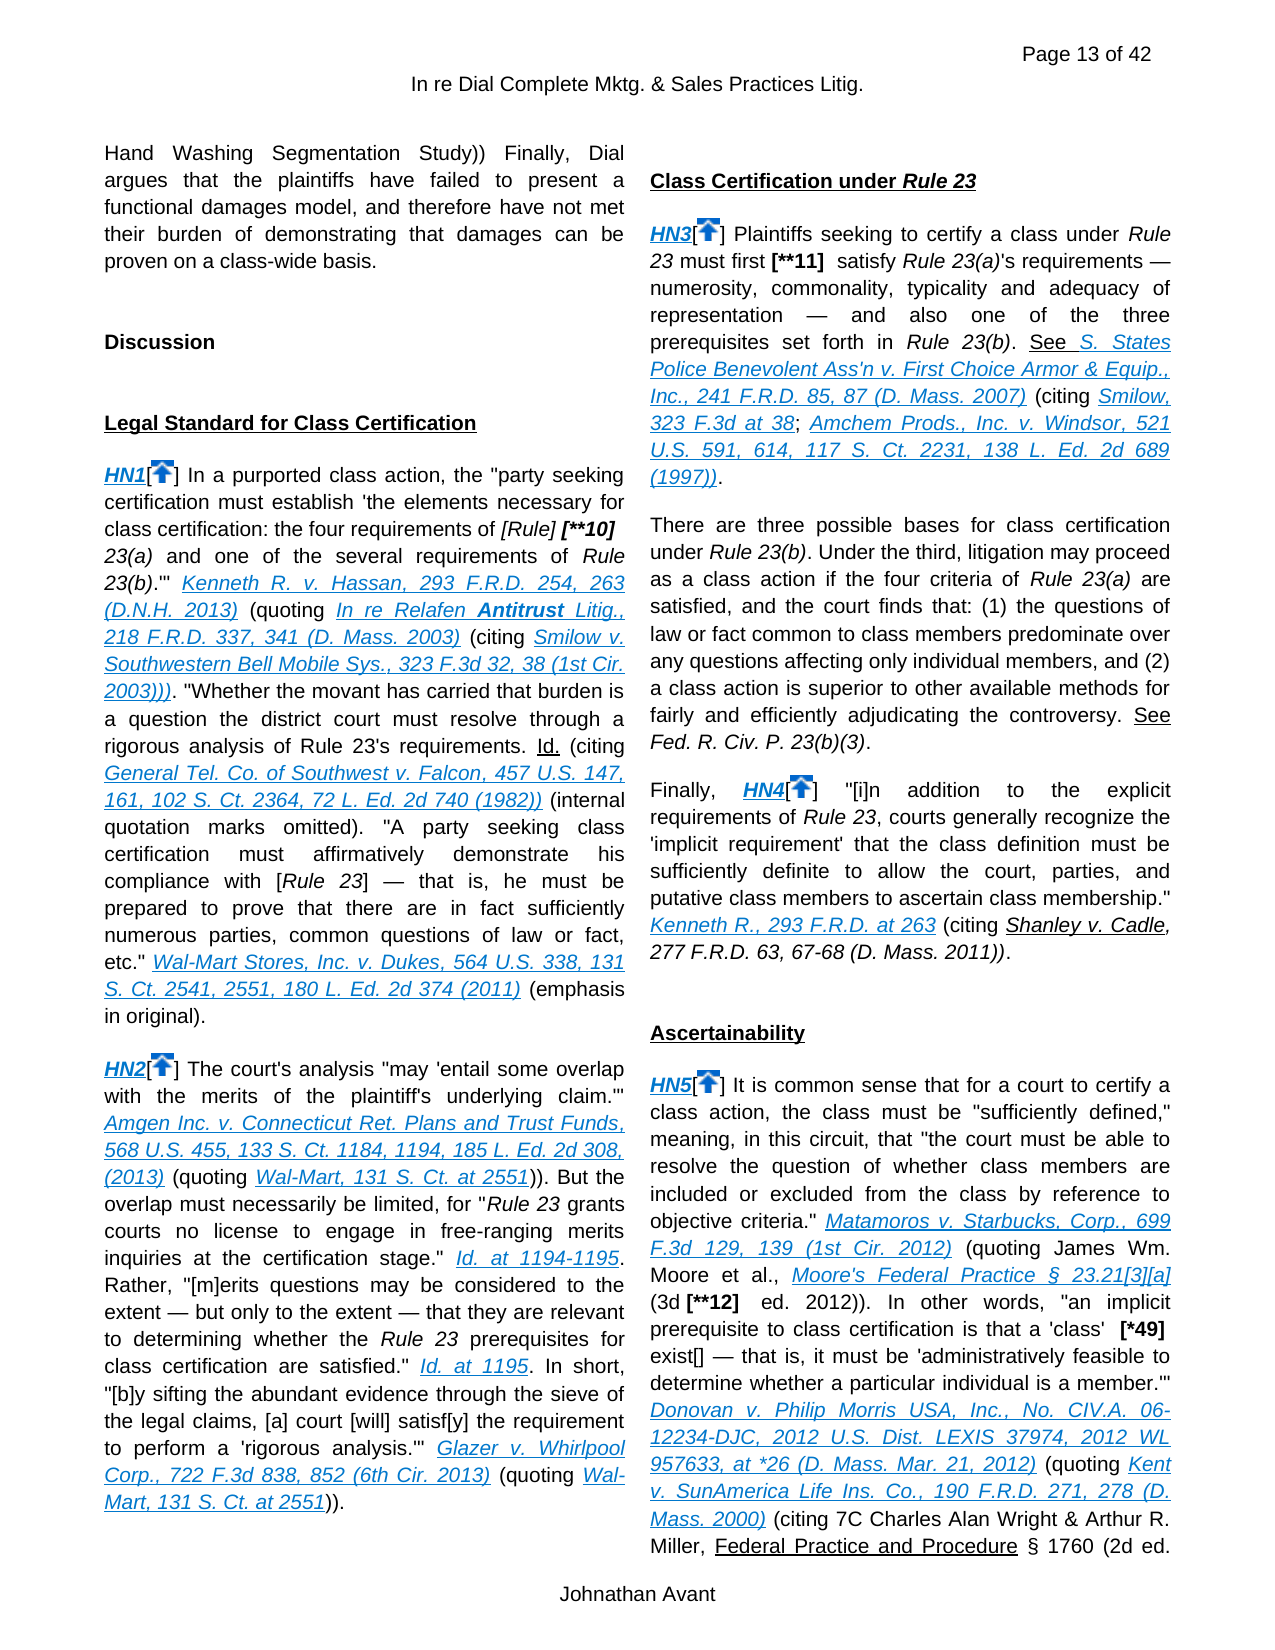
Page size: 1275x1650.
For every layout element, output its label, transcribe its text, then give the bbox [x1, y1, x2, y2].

text Ascertainability [650, 989, 1171, 1045]
picture [697, 1070, 720, 1093]
text HN1[] In a purported class action, the "party seeking certification must establish 'the elements necessary for class certification: the four requirements of [Rule] [**10] 23(a) and one of the several requirements of Rule 23(b).'" Kenneth R. v. Hassan, 293 F.R.D. 254, 263 (D.N.H. 2013) (quoting In re Relafen Antitrust Litig., 218 F.R.D. 337, 341 (D. Mass. 2003) (citing Smilow v. Southwestern Bell Mobile Sys., 323 F.3d 32, 38 (1st Cir. 2003))). "Whether the movant has carried that burden is a question the district court must resolve through a rigorous analysis of Rule 23's requirements. Id. (citing General Tel. Co. of Southwest v. Falcon, 457 U.S. 147, 161, 102 S. Ct. 2364, 72 L. Ed. 2d 740 (1982)) (internal quotation marks omitted). "A party seeking class certification must affirmatively demonstrate his compliance with [Rule 23] — that is, he must be prepared to prove that there are in fact sufficiently numerous parties, common questions of law or fact, etc." Wal-Mart Stores, Inc. v. Dukes, 564 U.S. 338, 131 S. Ct. 2541, 2551, 180 L. Ed. 2d 374 (2011) (emphasis in original). [104, 459, 625, 673]
picture [151, 1053, 174, 1076]
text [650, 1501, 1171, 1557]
picture [790, 775, 813, 798]
text Class Certification under Rule 23 [650, 137, 1171, 193]
picture [151, 460, 174, 483]
text Discussion [104, 298, 625, 354]
text Legal Standard for Class Certification [104, 379, 625, 434]
text HN1[] In a purported class action, the "party seeking certification must establish 'the elements necessary for class certification: the four requirements of [Rule] [**10] 23(a) and one of the several requirements of Rule 23(b).'" Kenneth R. v. Hassan, 293 F.R.D. 254, 263 (D.N.H. 2013) (quoting In re Relafen Antitrust Litig., 218 F.R.D. 337, 341 (D. Mass. 2003) (citing Smilow v. Southwestern Bell Mobile Sys., 323 F.3d 32, 38 (1st Cir. 2003))). "Whether the movant has carried that burden is a question the district court must resolve through a rigorous analysis of Rule 23's requirements. Id. (citing General Tel. Co. of Southwest v. Falcon, 457 U.S. 147, 161, 102 S. Ct. 2364, 72 L. Ed. 2d 740 (1982)) (internal quotation marks omitted). "A party seeking class certification must affirmatively demonstrate his compliance with [Rule 23] — that is, he must be prepared to prove that there are in fact sufficiently numerous parties, common questions of law or fact, etc." Wal-Mart Stores, Inc. v. Dukes, 564 U.S. 338, 131 S. Ct. 2541, 2551, 180 L. Ed. 2d 374 (2011) (emphasis in original). [104, 783, 625, 1028]
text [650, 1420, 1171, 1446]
text There are three possible bases for class certification under Rule 23(b). Under the third, litigation may proceed as a class action if the four criteria of Rule 23(a) are satisfied, and the court finds that: (1) the questions of law or fact common to class members predominate over any questions affecting only individual members, and (2) a class action is superior to other available methods for fairly and efficiently adjudicating the controversy. See Fed. R. Civ. P. 23(b)(3). [650, 510, 1171, 754]
text Finally, HN4[] "[i]n addition to the explicit requirements of Rule 23, courts generally recognize the 'implicit requirement' that the class definition must be sufficiently definite to allow the court, parties, and putative class members to ascertain class membership." Kenneth R., 293 F.R.D. at 263 (citing Shanley v. Cadle, 277 F.R.D. 63, 67-68 (D. Mass. 2011)). [650, 774, 1171, 964]
text HN2[] The court's analysis "may 'entail some overlap with the merits of the plaintiff's underlying claim.'" Amgen Inc. v. Connecticut Ret. Plans and Trust Funds, 568 U.S. 455, 133 S. Ct. 1184, 1194, 185 L. Ed. 2d 308, (2013) (quoting Wal-Mart, 131 S. Ct. at 2551)). But the overlap must necessarily be limited, for "Rule 23 grants courts no license to engage in free-ranging merits inquiries at the certification stage." Id. at 1194-1195. Rather, "[m]erits questions may be considered to the extent — but only to the extent — that they are relevant to determining whether the Rule 23 prerequisites for class certification are satisfied." Id. at 1195. In short, "[b]y sifting the abundant evidence through the sieve of the legal claims, [a] court [will] satisf[y] the requirement to perform a 'rigorous analysis.'" Glazer v. Whirlpool Corp., 722 F.3d 838, 852 (6th Cir. 2013) (quoting Wal-Mart, 131 S. Ct. at 2551)). [104, 1133, 625, 1514]
picture [697, 218, 720, 241]
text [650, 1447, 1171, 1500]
text HN3[] Plaintiffs seeking to certify a class under Rule 23 must first [**11] satisfy Rule 23(a)'s requirements — numerosity, commonality, typicality and adequacy of representation — and also one of the three prerequisites set forth in Rule 23(b). See S. States Police Benevolent Ass'n v. First Choice Armor & Equip., Inc., 241 F.R.D. 85, 87 (D. Mass. 2007) (citing Smilow, 323 F.3d at 38; Amchem Prods., Inc. v. Windsor, 521 U.S. 591, 614, 117 S. Ct. 2231, 138 L. Ed. 2d 689 (1997)). [650, 218, 1171, 489]
